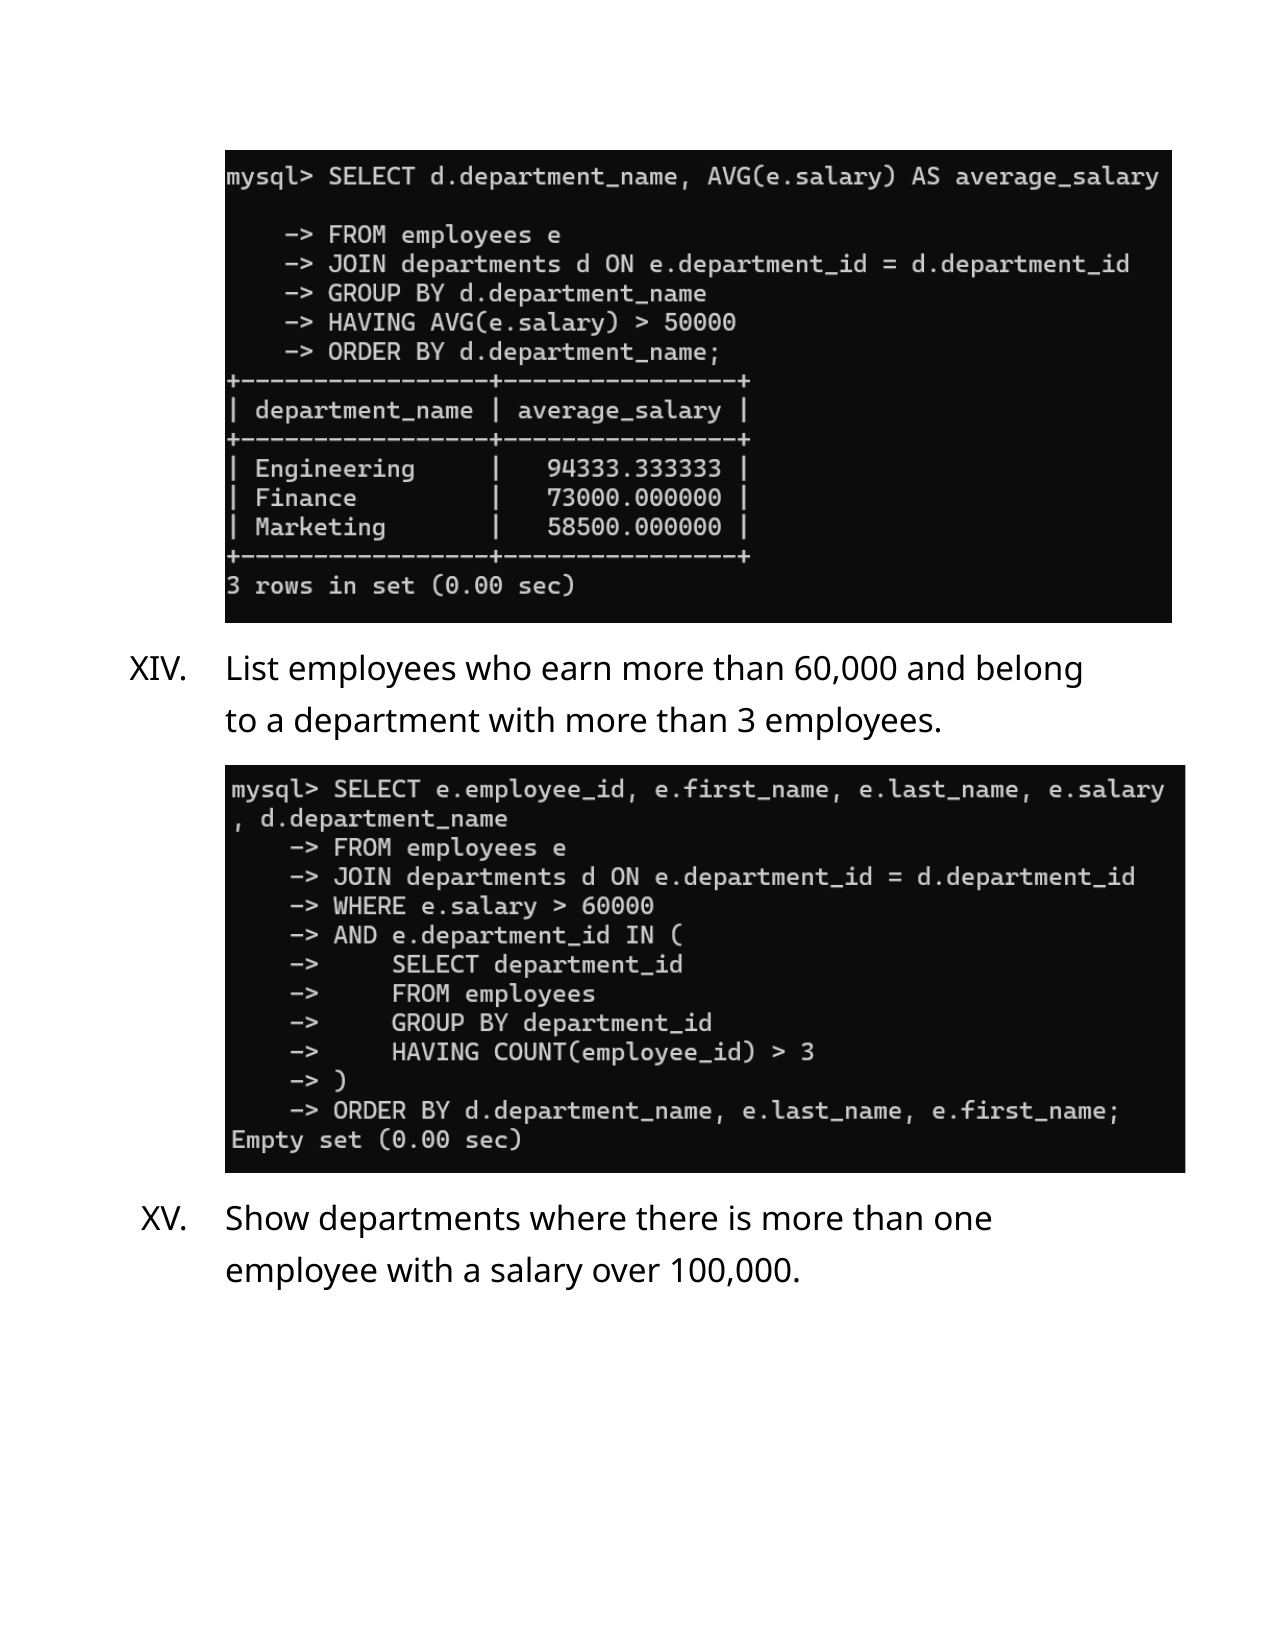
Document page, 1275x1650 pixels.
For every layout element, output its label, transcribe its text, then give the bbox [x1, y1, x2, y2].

picture [225, 765, 1186, 1173]
picture [225, 150, 1172, 623]
list List employees who earn more than 60,000 and belong to a department with more than 3 employees. [187, 645, 1125, 742]
list Show departments where there is more than one employee with a salary over 100,000. [187, 1195, 1125, 1292]
